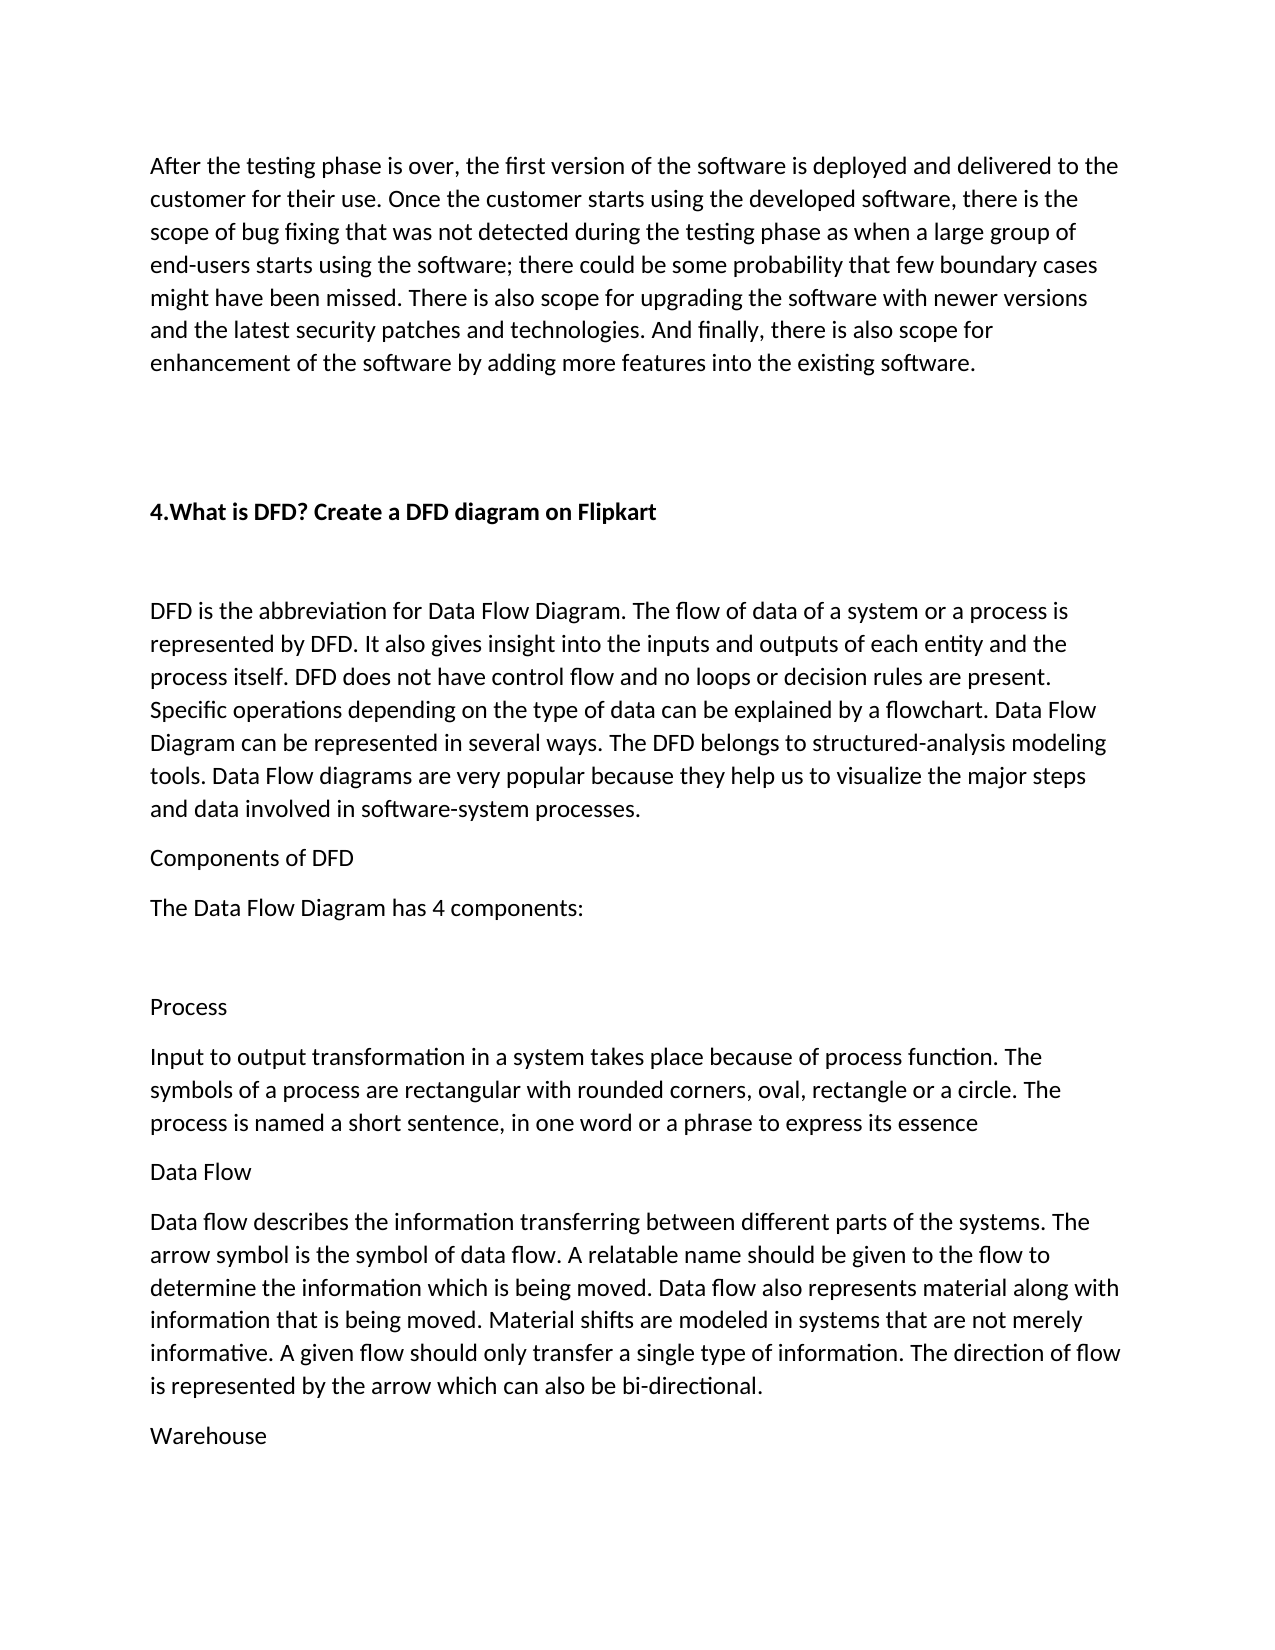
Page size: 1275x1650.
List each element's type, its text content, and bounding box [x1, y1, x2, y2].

text Data Flow [150, 1156, 1125, 1187]
text The Data Flow Diagram has 4 components: [150, 892, 1125, 923]
text Process [150, 991, 1125, 1022]
text 4.What is DFD? Create a DFD diagram on Flipkart [150, 496, 1125, 527]
text Components of DFD [150, 842, 1125, 873]
text Data flow describes the information transferring between different parts of the systems. The arrow symbol is the symbol of data flow. A relatable name should be given to the flow to determine the information which is being moved. Data flow also represents material along with information that is being moved. Material shifts are modeled in systems that are not merely informative. A given flow should only transfer a single type of information. The direction of flow is represented by the arrow which can also be bi-directional. [150, 1206, 1125, 1401]
text After the testing phase is over, the first version of the software is deployed and delivered to the customer for their use. Once the customer starts using the developed software, there is the scope of bug fixing that was not detected during the testing phase as when a large group of end-users starts using the software; there could be some probability that few boundary cases might have been missed. There is also scope for upgrading the software with newer versions and the latest security patches and technologies. And finally, there is also scope for enhancement of the software by adding more features into the existing software. [150, 150, 1125, 378]
text DFD is the abbreviation for Data Flow Diagram. The flow of data of a system or a process is represented by DFD. It also gives insight into the inputs and outputs of each entity and the process itself. DFD does not have control flow and no loops or decision rules are present. Specific operations depending on the type of data can be explained by a flowchart. Data Flow Diagram can be represented in several ways. The DFD belongs to structured-analysis modeling tools. Data Flow diagrams are very popular because they help us to visualize the major steps and data involved in software-system processes. [150, 595, 1125, 823]
text Warehouse [150, 1420, 1125, 1451]
text Input to output transformation in a system takes place because of process function. The symbols of a process are rectangular with rounded corners, oval, rectangle or a circle. The process is named a short sentence, in one word or a phrase to express its essence [150, 1041, 1125, 1137]
